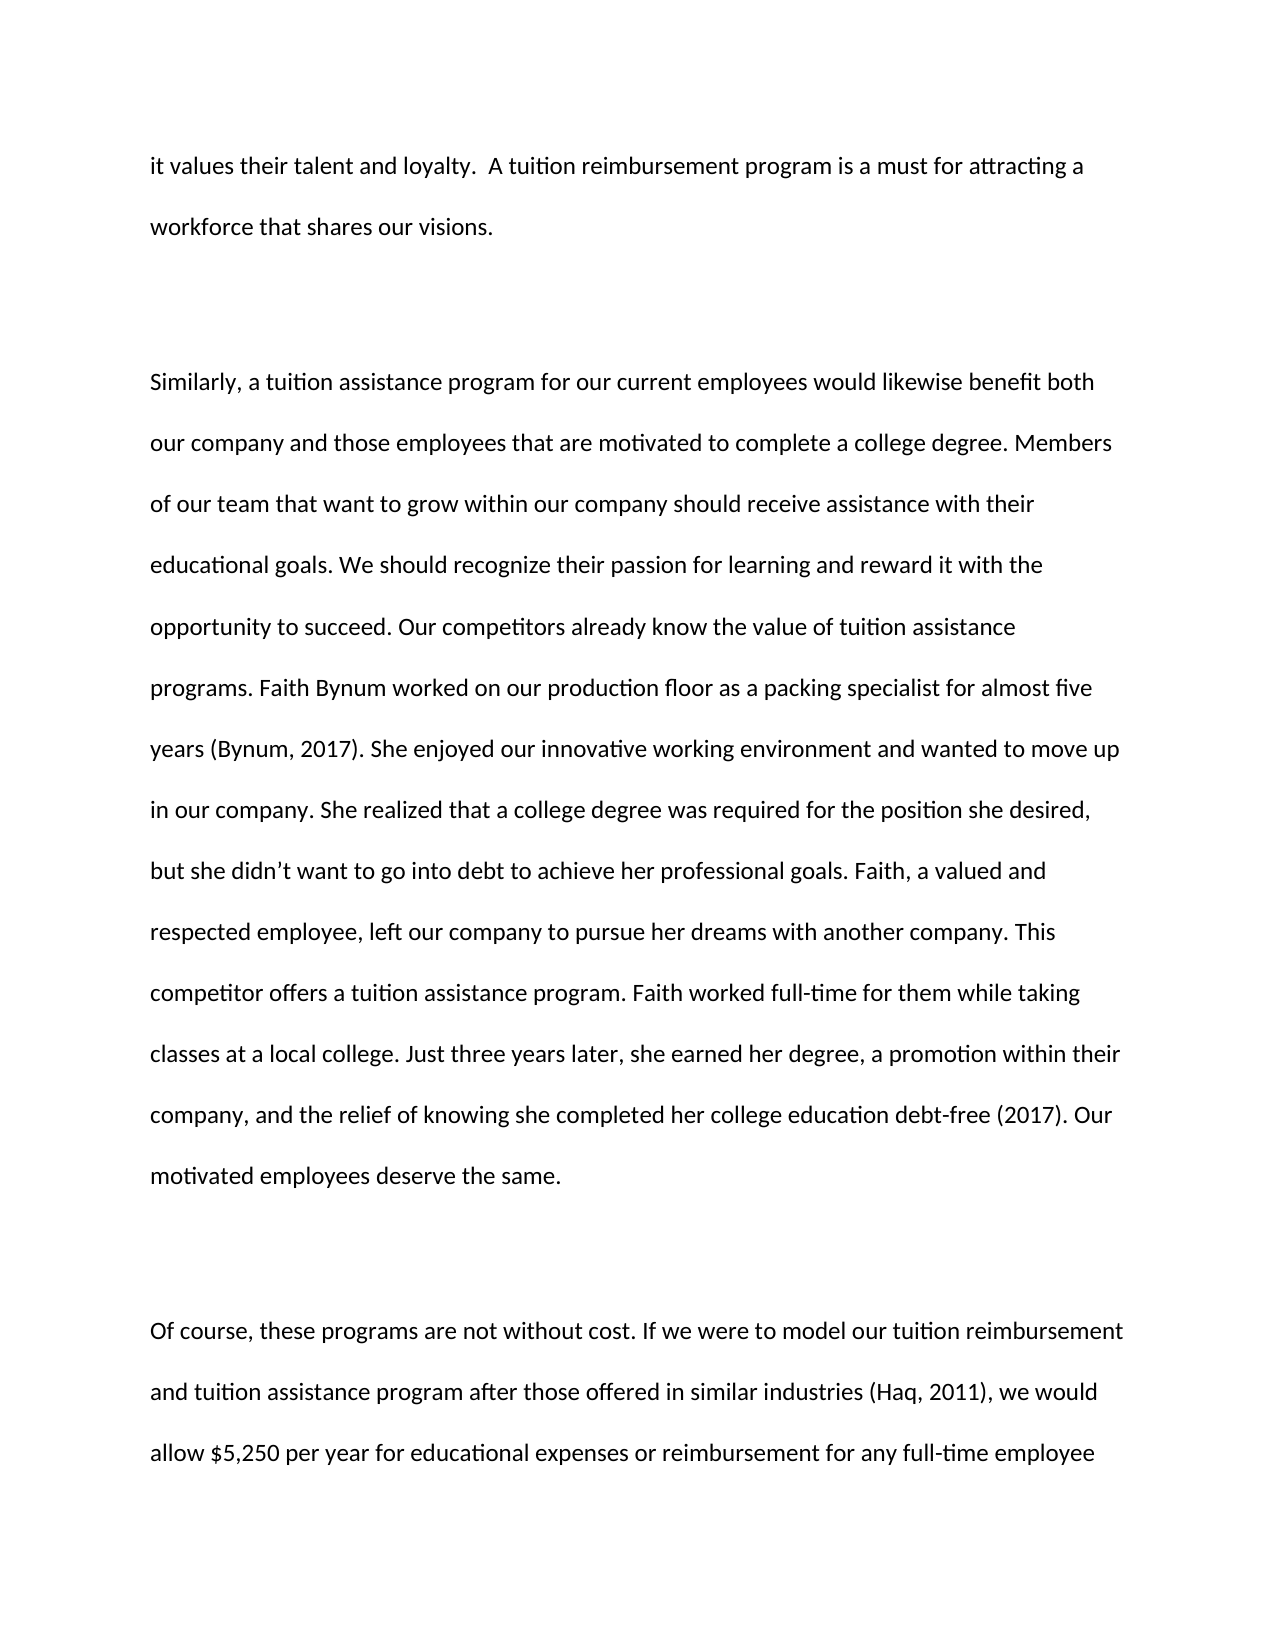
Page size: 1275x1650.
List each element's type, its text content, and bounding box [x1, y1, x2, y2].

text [150, 150, 1125, 242]
text Similarly, a tuition assistance program for our current employees would likewise benefit both our company and those employees that are motivated to complete a college degree. Members of our team that want to grow within our company should receive assistance with their educational goals. We should recognize their passion for learning and reward it with the opportunity to succeed. Our competitors already know the value of tuition assistance programs. Faith Bynum worked on our production floor as a packing specialist for almost five years (Bynum, 2017). She enjoyed our innovative working environment and wanted to move up in our company. She realized that a college degree was required for the position she desired, but she didn’t want to go into debt to achieve her professional goals. Faith, a valued and respected employee, left our company to pursue her dreams with another company. This competitor offers a tuition assistance program. Faith worked full-time for them while taking classes at a local college. Just three years later, she earned her degree, a promotion within their company, and the relief of knowing she completed her college education debt-free (2017). Our motivated employees deserve the same. [150, 366, 1125, 1191]
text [150, 1315, 1125, 1468]
